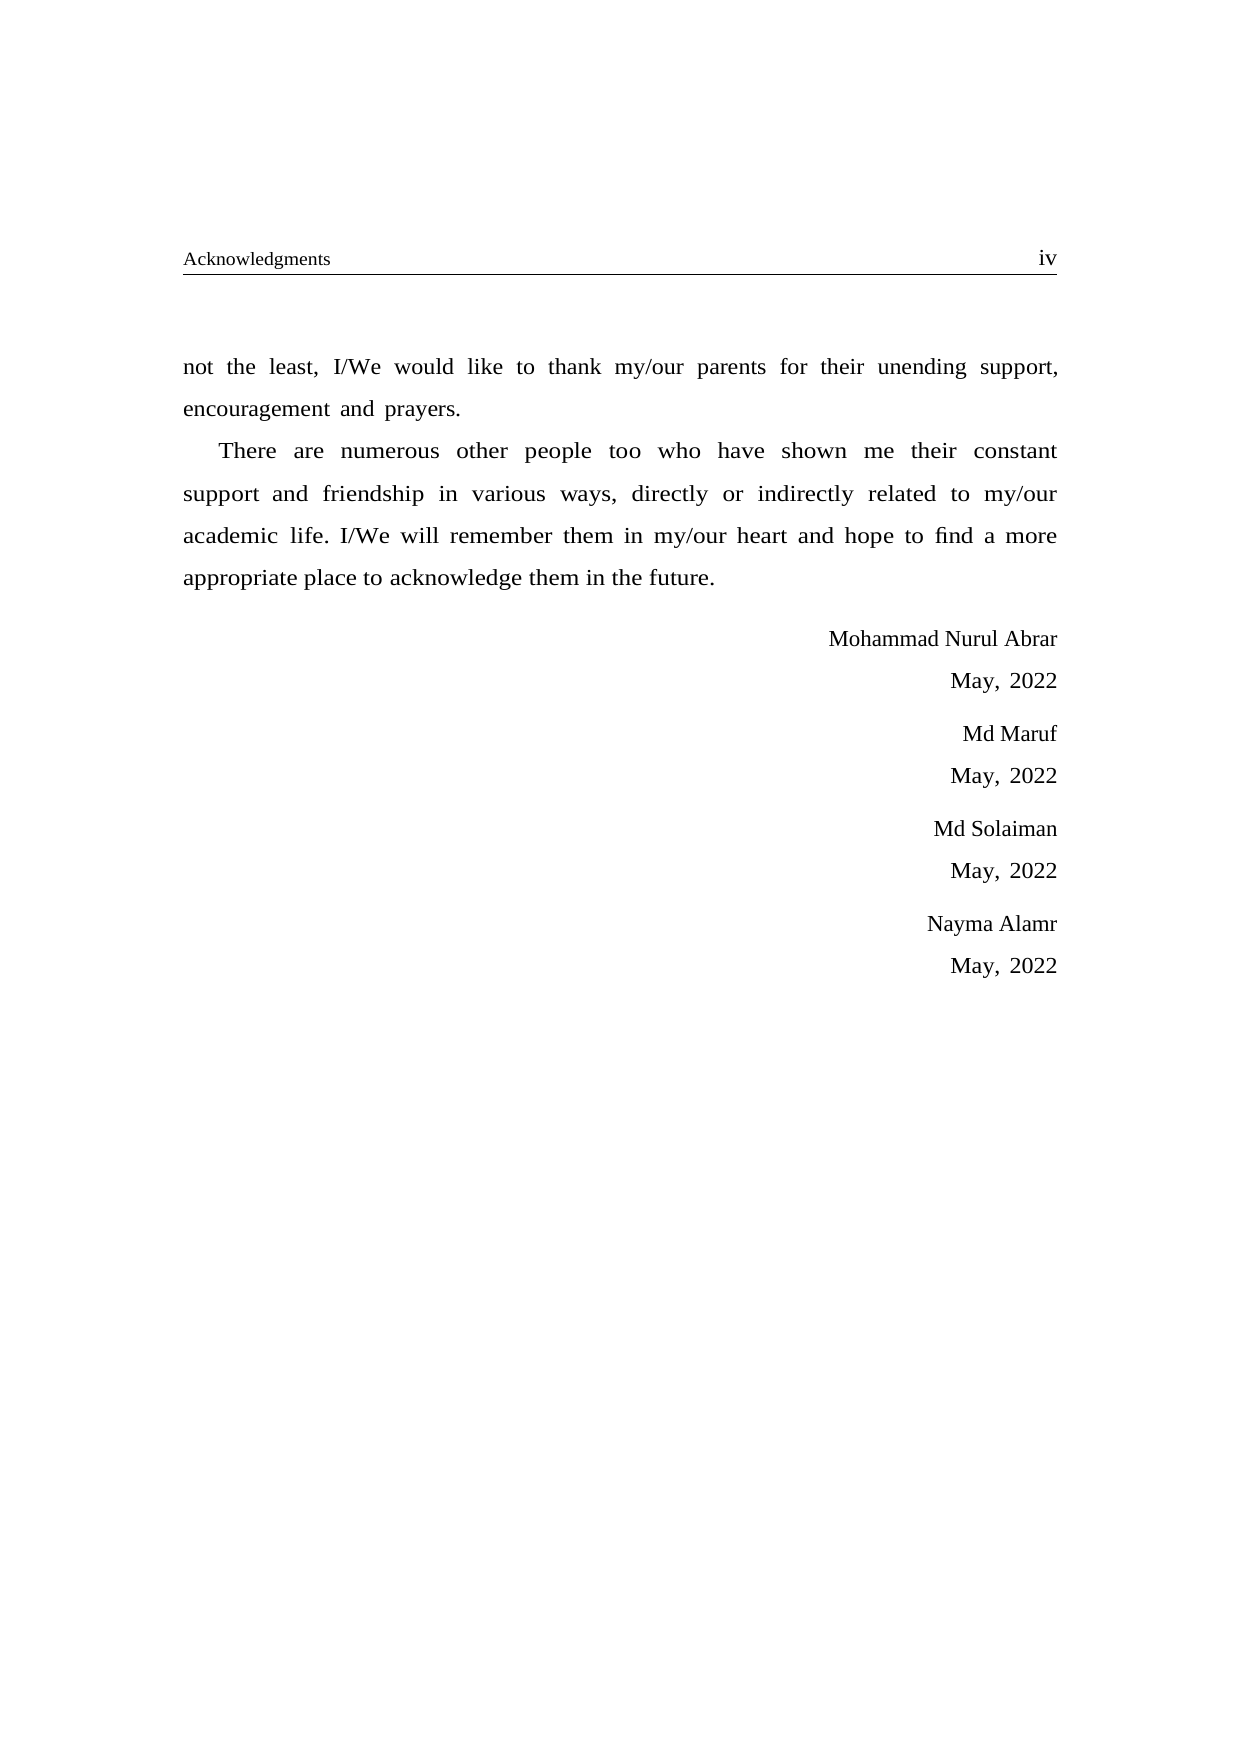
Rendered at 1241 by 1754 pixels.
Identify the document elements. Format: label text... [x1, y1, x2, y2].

text not the least, I/We would like to thank my/our parents for their unending support, encouragement and prayers. [183, 353, 1069, 421]
text Md Solaiman [171, 815, 1057, 841]
text There are numerous other people too who have shown me their constant support and friendship in various ways, directly or indirectly related to my/our academic life. I/We will remember them in my/our heart and hope to ﬁnd a more appropriate place to acknowledge them in the future. [183, 437, 1057, 590]
text May, 2022 [171, 857, 1057, 884]
text Md Maruf [171, 720, 1057, 746]
text May, 2022 [171, 952, 1057, 979]
text Mohammad Nurul Abrar [171, 625, 1057, 651]
text May, 2022 [171, 762, 1057, 789]
text Acknowledgments iv [183, 244, 1069, 270]
text May, 2022 [171, 667, 1057, 694]
text Nayma Alamr [171, 910, 1057, 936]
